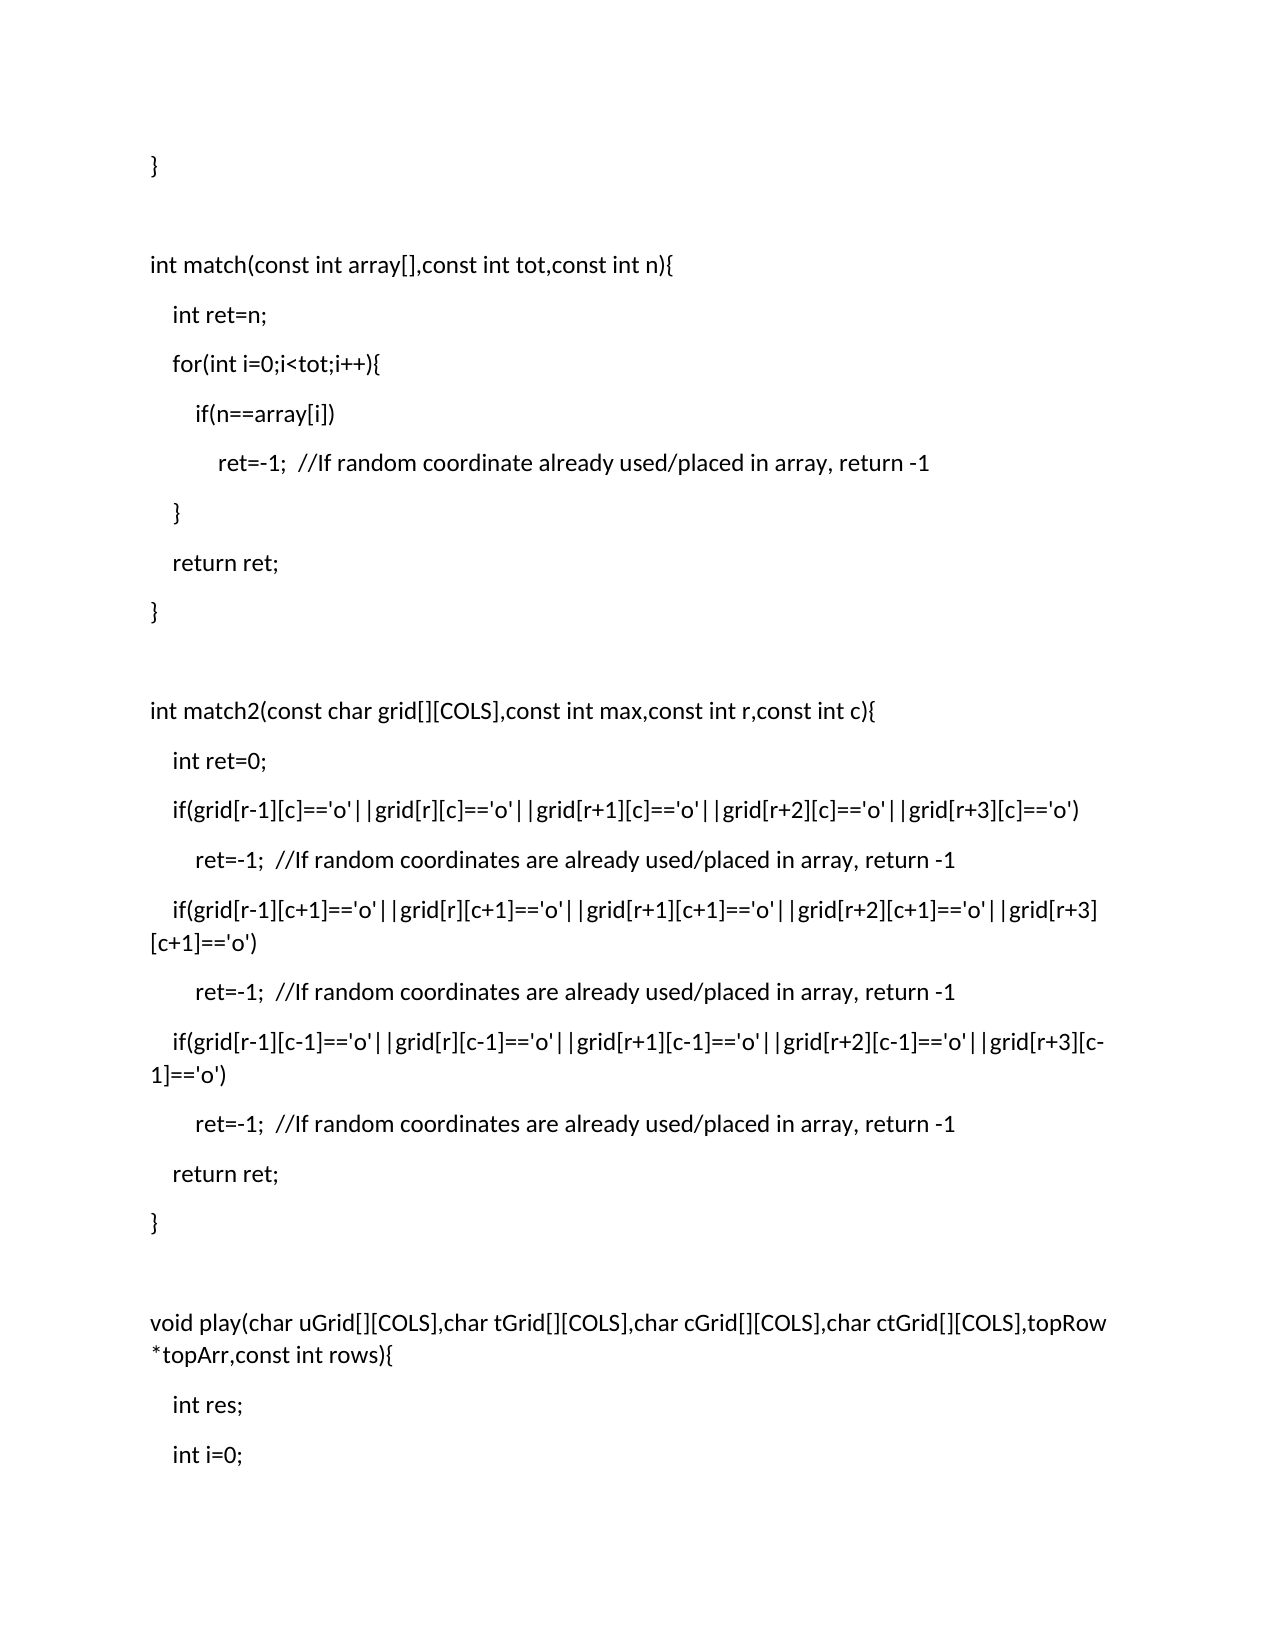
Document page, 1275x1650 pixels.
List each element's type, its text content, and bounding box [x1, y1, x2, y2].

text if(grid[r-1][c]=='o'||grid[r][c]=='o'||grid[r+1][c]=='o'||grid[r+2][c]=='o'||grid[r+3][c]=='o') [150, 794, 1125, 825]
text int res; [150, 1389, 1125, 1420]
text return ret; [150, 547, 1125, 577]
text int ret=0; [150, 745, 1125, 776]
text ret=-1; //If random coordinate already used/placed in array, return -1 [150, 447, 1125, 478]
text int i=0; [150, 1439, 1125, 1469]
text int match2(const char grid[][COLS],const int max,const int r,const int c){ [150, 695, 1125, 726]
text } [150, 150, 1125, 181]
text } [150, 596, 1125, 627]
text if(grid[r-1][c+1]=='o'||grid[r][c+1]=='o'||grid[r+1][c+1]=='o'||grid[r+2][c+1]=='o'||grid[r+3][c+1]=='o') [150, 894, 1125, 957]
text return ret; [150, 1158, 1125, 1188]
text int match(const int array[],const int tot,const int n){ [150, 249, 1125, 280]
text if(grid[r-1][c-1]=='o'||grid[r][c-1]=='o'||grid[r+1][c-1]=='o'||grid[r+2][c-1]=='o'||grid[r+3][c-1]=='o') [150, 1026, 1125, 1089]
text void play(char uGrid[][COLS],char tGrid[][COLS],char cGrid[][COLS],char ctGrid[][COLS],topRow *topArr,const int rows){ [150, 1307, 1125, 1370]
text } [150, 497, 1125, 528]
text if(n==array[i]) [150, 398, 1125, 428]
text } [150, 1207, 1125, 1238]
text ret=-1; //If random coordinates are already used/placed in array, return -1 [150, 976, 1125, 1007]
text for(int i=0;i<tot;i++){ [150, 348, 1125, 379]
text ret=-1; //If random coordinates are already used/placed in array, return -1 [150, 1108, 1125, 1139]
text ret=-1; //If random coordinates are already used/placed in array, return -1 [150, 844, 1125, 875]
text int ret=n; [150, 299, 1125, 329]
